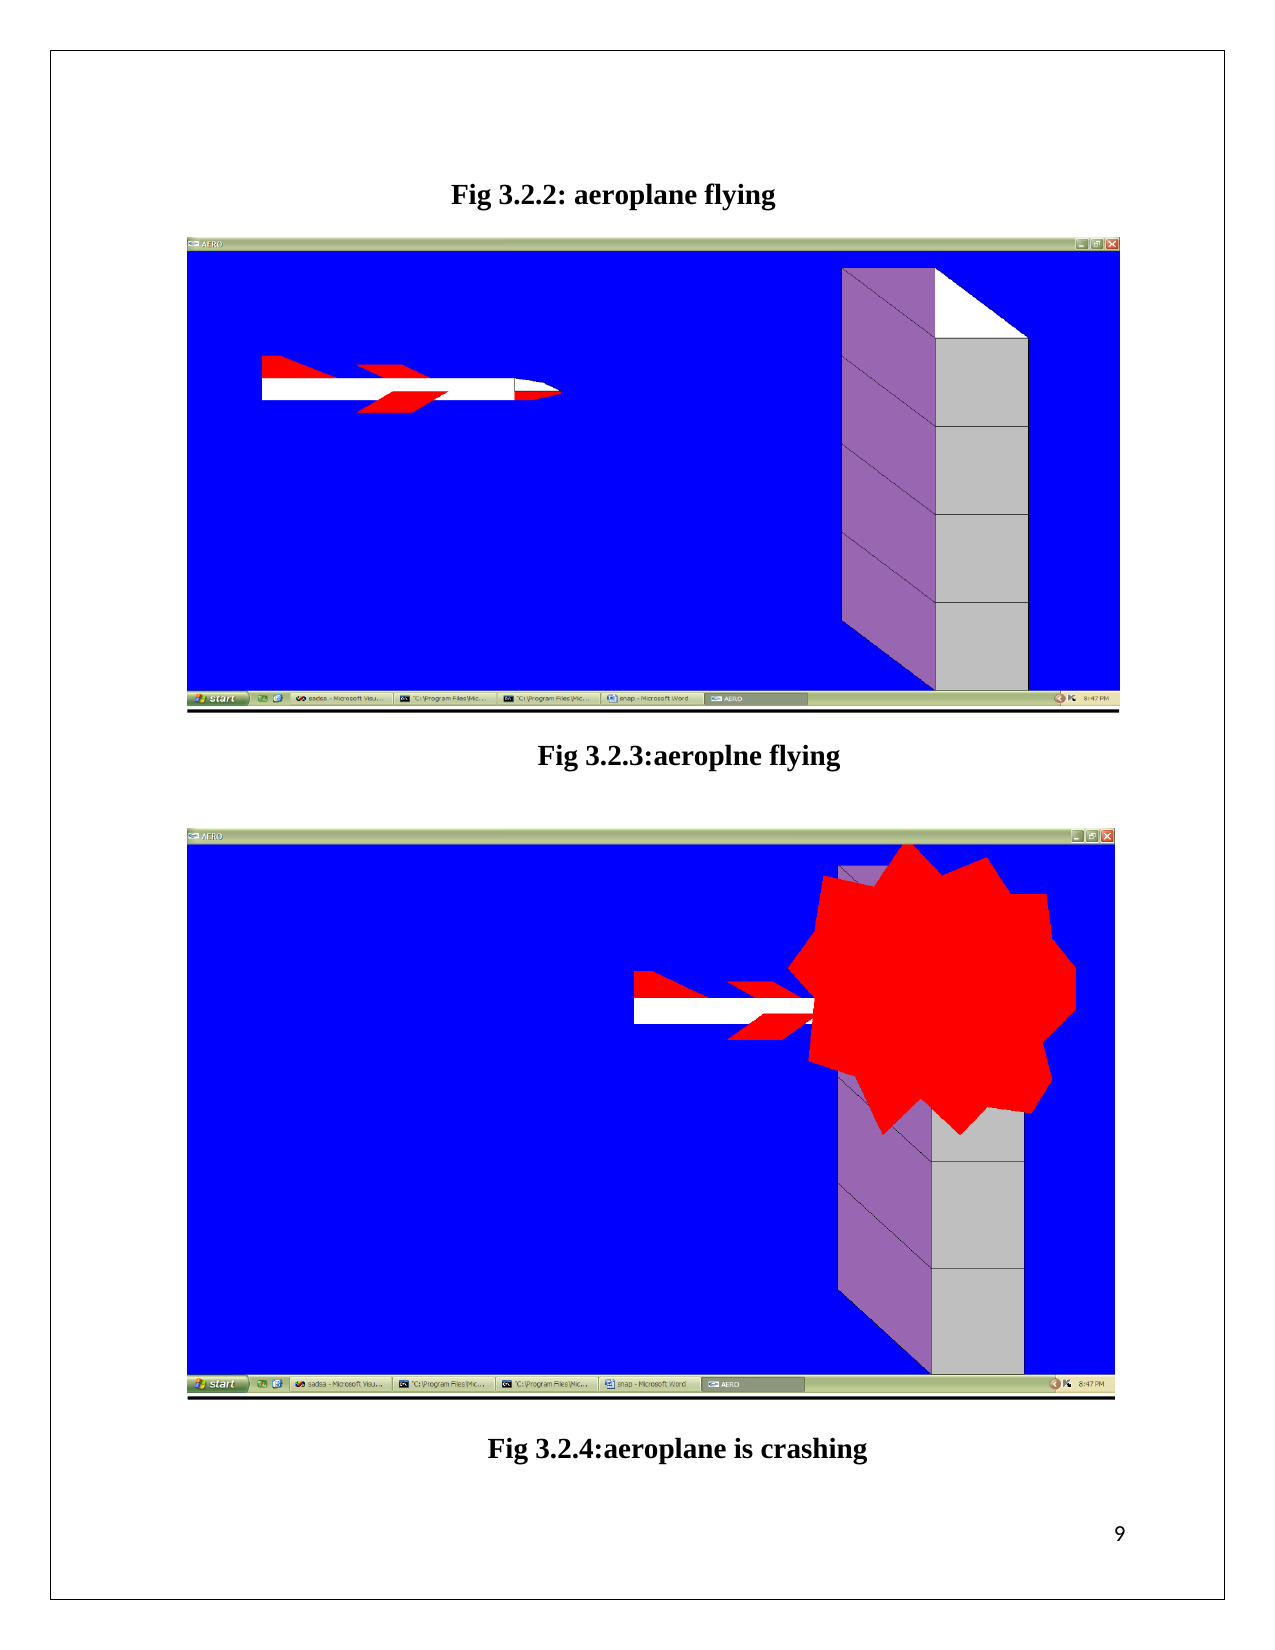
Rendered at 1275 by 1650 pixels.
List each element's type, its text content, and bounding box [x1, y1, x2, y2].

text Fig 3.2.2: aeroplane flying [187, 177, 1125, 211]
text Fig 3.2.3:aeroplne flying [187, 738, 1125, 771]
text Fig 3.2.4:aeroplane is crashing [412, 836, 1125, 1465]
picture [187, 828, 1115, 1393]
picture [187, 237, 1120, 706]
